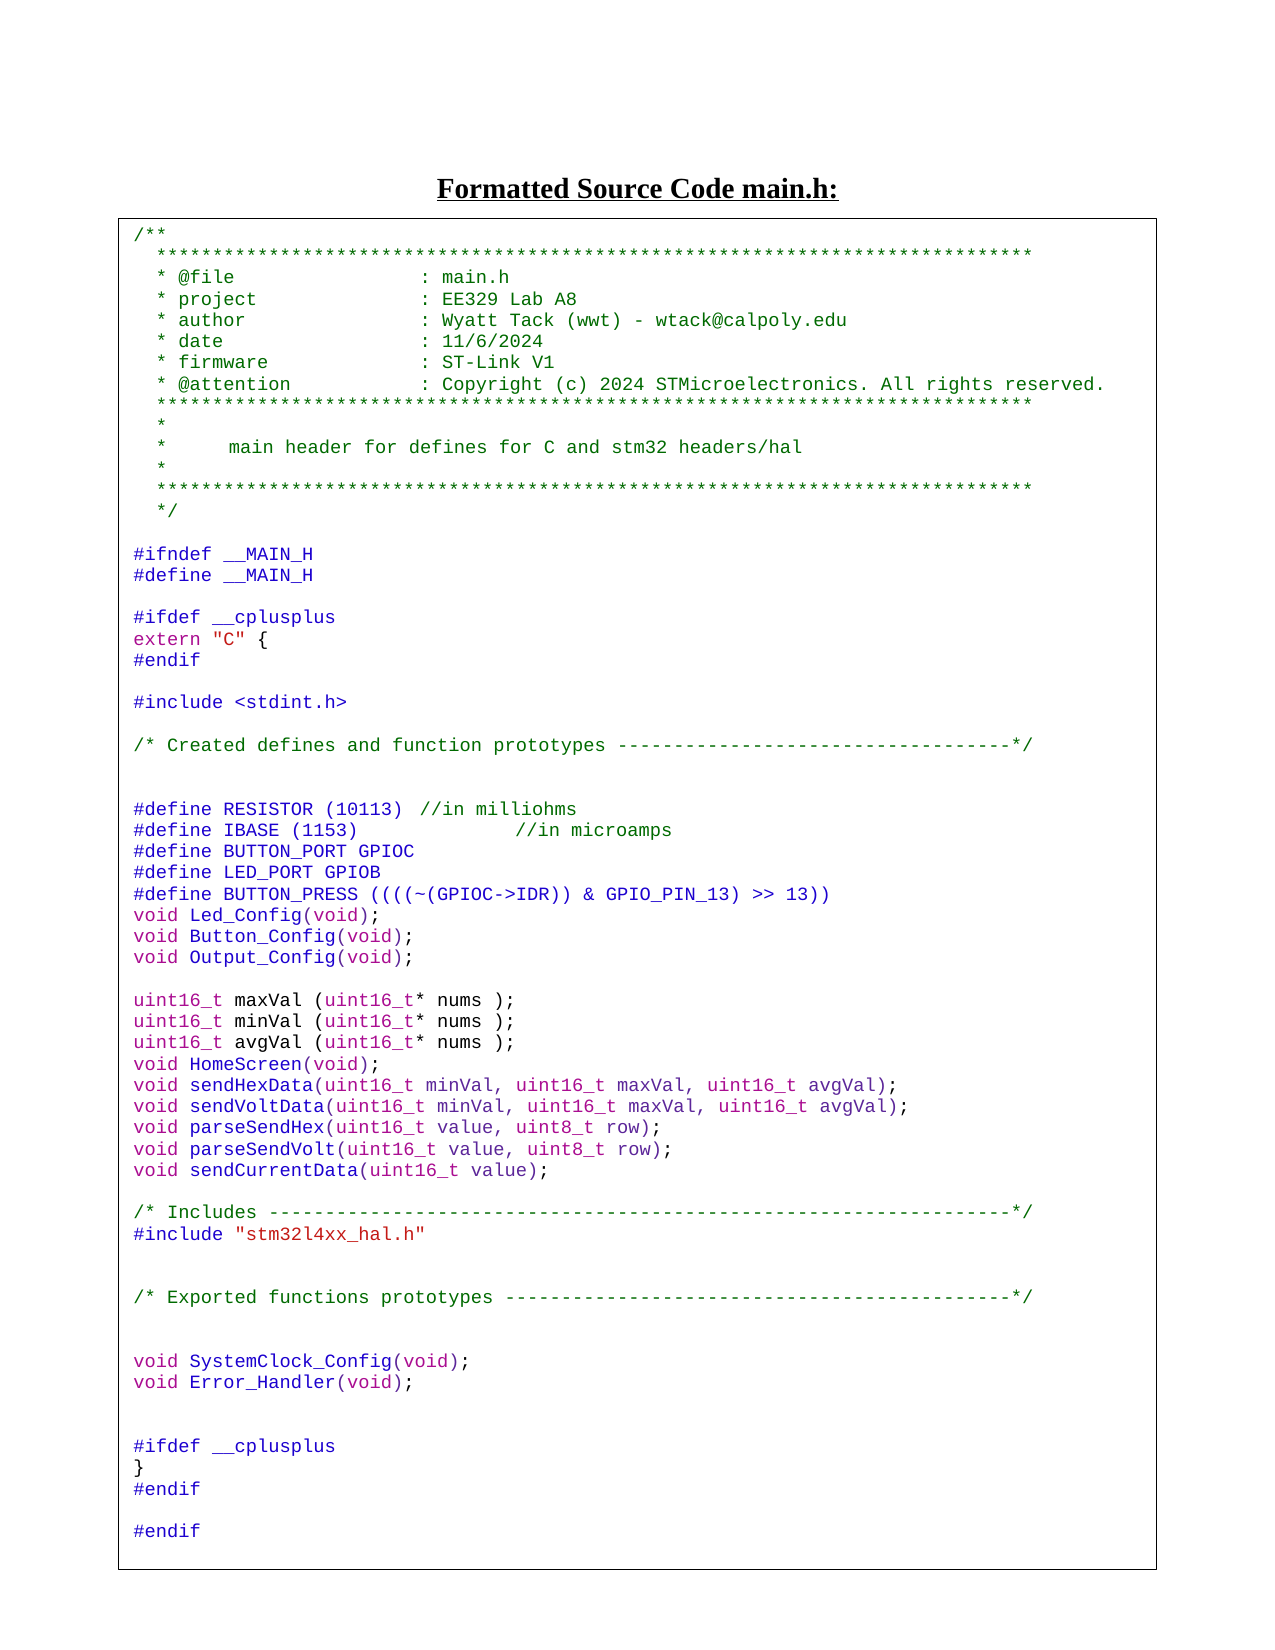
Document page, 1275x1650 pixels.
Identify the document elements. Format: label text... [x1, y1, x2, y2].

text Formatted Source Code main.h: [150, 171, 1125, 204]
